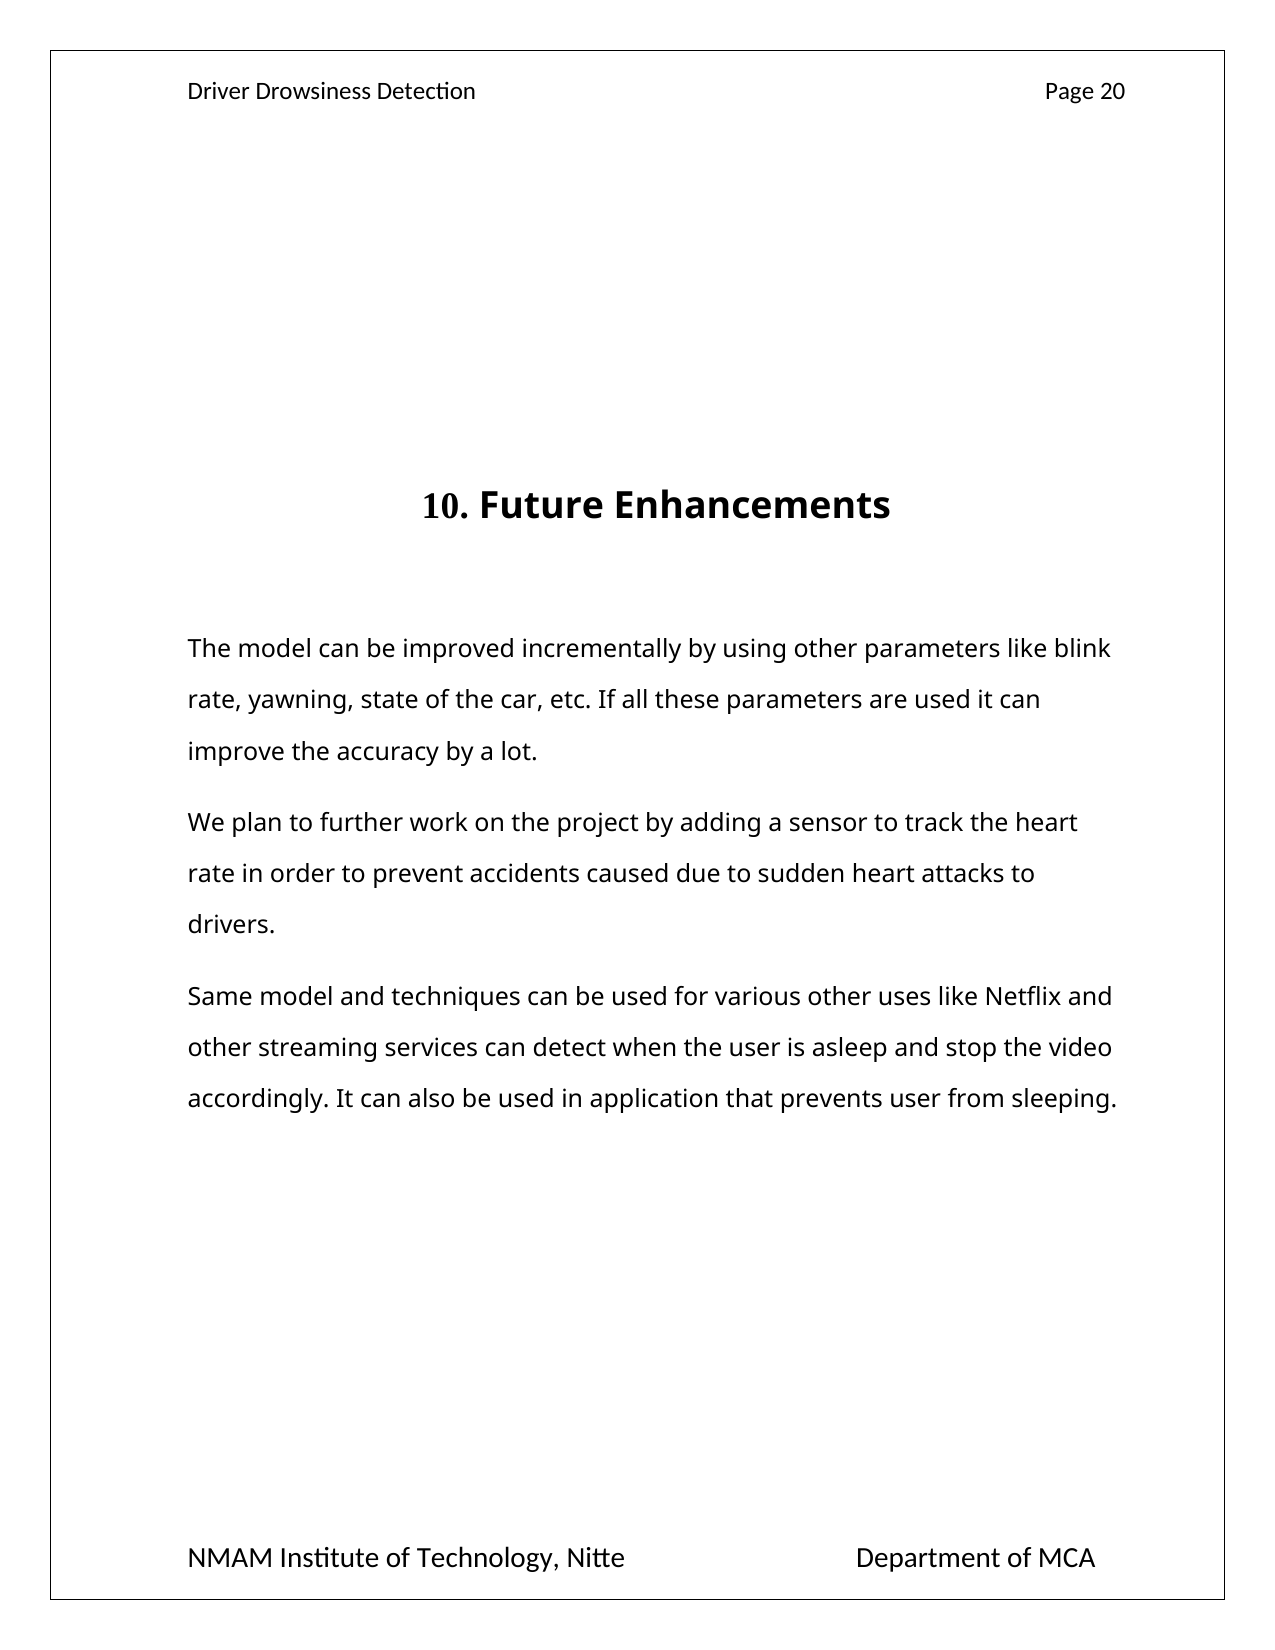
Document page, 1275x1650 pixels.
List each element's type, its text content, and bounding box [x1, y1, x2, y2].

text The model can be improved incrementally by using other parameters like blink rate, yawning, state of the car, etc. If all these parameters are used it can improve the accuracy by a lot. [187, 631, 1125, 767]
text 10. Future Enhancements [187, 479, 1125, 530]
text Same model and techniques can be used for various other uses like Netflix and other streaming services can detect when the user is asleep and stop the video accordingly. It can also be used in application that prevents user from sleeping. [187, 979, 1125, 1115]
text We plan to further work on the project by adding a sensor to track the heart rate in order to prevent accidents caused due to sudden heart attacks to drivers. [187, 805, 1125, 941]
